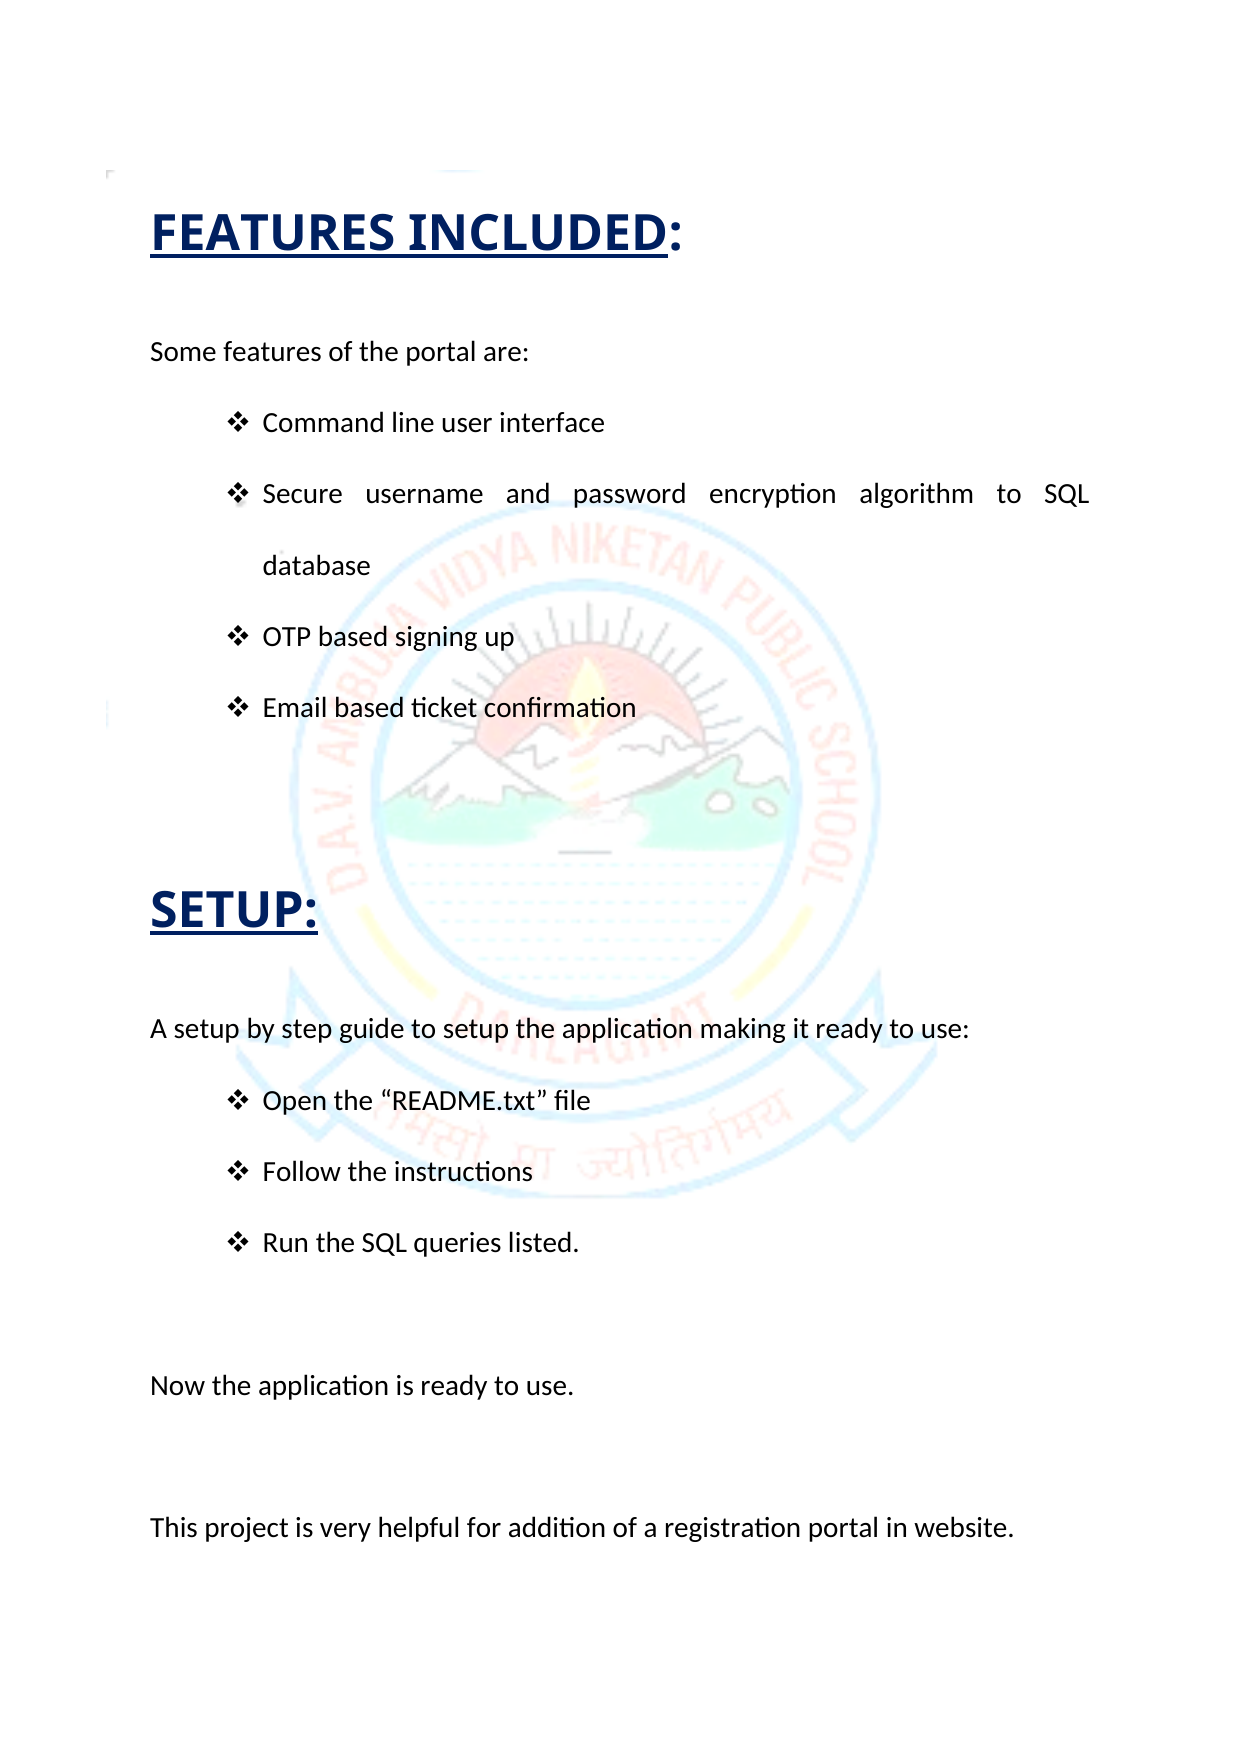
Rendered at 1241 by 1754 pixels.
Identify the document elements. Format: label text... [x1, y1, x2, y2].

text Some features of the portal are: [150, 333, 1090, 369]
list Command line user interface [225, 404, 1090, 440]
list Email based ticket confirmation [225, 689, 1090, 725]
text SETUP: [150, 874, 1090, 942]
list Secure username and password encryption algorithm to SQL database [225, 476, 1090, 582]
list Run the SQL queries listed. [225, 1224, 1090, 1260]
text FEATURES INCLUDED: [150, 197, 1090, 265]
text This project is very helpful for addition of a registration portal in website. [150, 1509, 1090, 1545]
text A setup by step guide to setup the application making it ready to use: [150, 1010, 1090, 1046]
list OTP based signing up [225, 618, 1090, 654]
list Follow the instructions [225, 1153, 1090, 1188]
list Open the “README.txt” file [225, 1082, 1090, 1117]
text Now the application is ready to use. [150, 1367, 1090, 1402]
